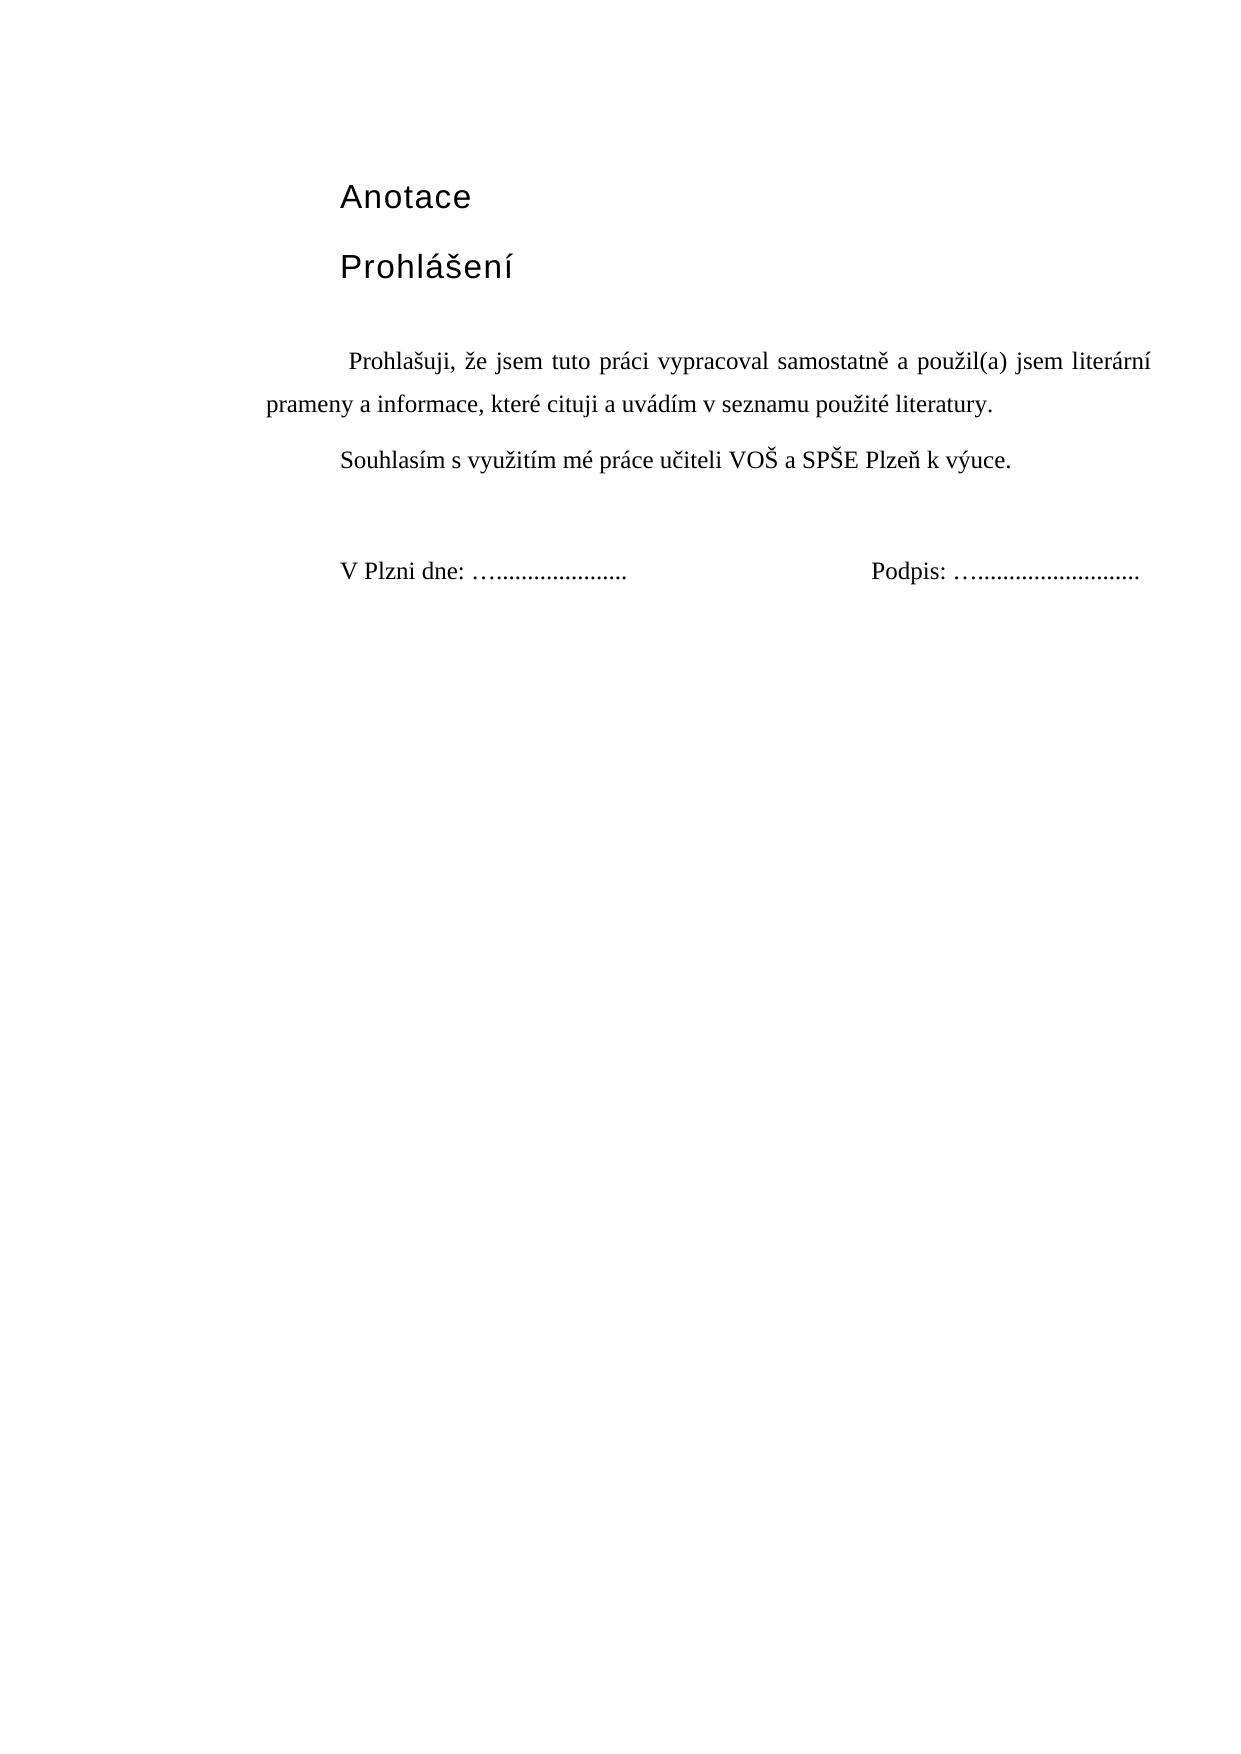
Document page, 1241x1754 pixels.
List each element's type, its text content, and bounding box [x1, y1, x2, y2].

subtitle Prohlášení [266, 247, 1152, 286]
text Prohlašuji, že jsem tuto práci vypracoval samostatně a použil(a) jsem literární prameny a informace, které cituji a uvádím v seznamu použité literatury. [266, 346, 1152, 418]
text Souhlasím s využitím mé práce učiteli VOŠ a SPŠE Plzeň k výuce. [266, 445, 1152, 474]
text V Plzni dne: …..................... Podpis: ….......................... [266, 556, 1152, 585]
subtitle Anotace [266, 177, 1152, 216]
